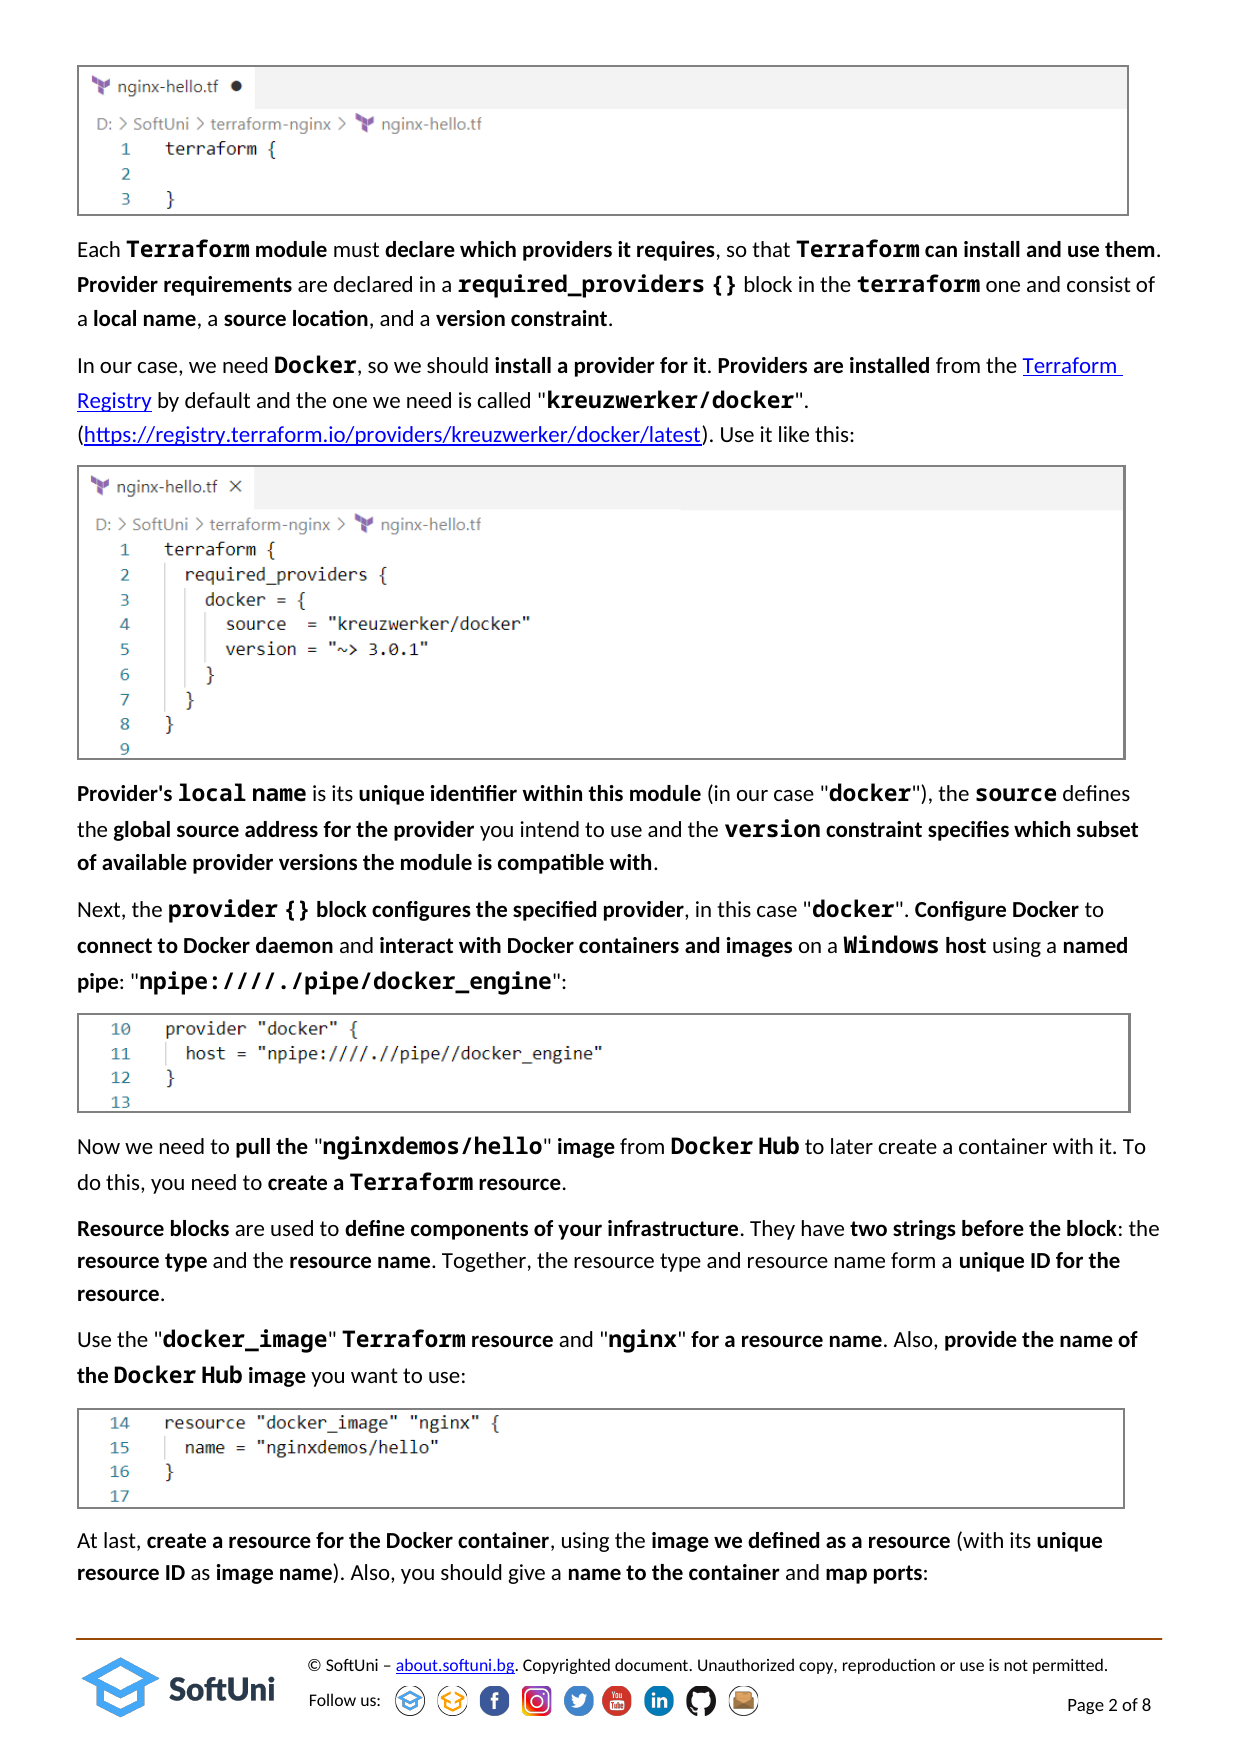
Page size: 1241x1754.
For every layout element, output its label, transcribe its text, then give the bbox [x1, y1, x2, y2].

picture [667, 1686, 674, 1694]
picture [644, 1686, 651, 1694]
picture [79, 467, 1123, 758]
text Resource blocks are used to define components of your infrastructure. They have two strings before the block: the resource type and the resource name. Together, the resource type and resource name form a unique ID for the resource. [77, 1214, 1163, 1307]
text At last, create a resource for the Docker container, using the image we defined as a resource (with its unique resource ID as image name). Also, you should give a name to the container and map ports: [77, 1526, 1163, 1586]
text Provider's local name is its unique identifier within this module (in our case "docker"), the source defines the global source address for the provider you intend to use and the version constraint specifies which subset of available provider versions the module is compatible with. [77, 777, 1163, 876]
picture [665, 1707, 674, 1716]
picture [479, 1686, 510, 1716]
picture [522, 1686, 552, 1716]
picture [75, 1651, 281, 1723]
text Next, the provider {} block configures the specified provider, in this case "docker". Configure Docker to connect to Docker daemon and interact with Docker containers and images on a Windows host using a named pipe: "npipe:////./pipe/docker_engine": [77, 893, 1163, 996]
text In our case, we need Docker, so we should install a provider for it. Providers are installed from the Terraform Registry by default and the one we need is called "kreuzwerker/docker". (https://registry.terraform.io/providers/kreuzwerker/docker/latest). Use it like this: [77, 348, 1163, 448]
picture [564, 1686, 594, 1716]
text Use the "docker_image" Terraform resource and "nginx" for a resource name. Also, provide the name of the Docker Hub image you want to use: [77, 1323, 1163, 1391]
picture [728, 1686, 759, 1716]
text Each Terraform module must declare which providers it requires, so that Terraform can install and use them. Provider requirements are declared in a required_providers {} block in the terraform one and consist of a local name, a source location, and a version constraint. [77, 232, 1163, 332]
picture [686, 1686, 716, 1716]
picture [79, 67, 1127, 214]
picture [602, 1686, 632, 1716]
picture [644, 1707, 653, 1716]
picture [79, 1410, 1123, 1507]
picture [437, 1686, 468, 1716]
picture [395, 1686, 425, 1716]
text Now we need to pull the "nginxdemos/hello" image from Docker Hub to later create a container with it. To do this, you need to create a Terraform resource. [77, 1130, 1163, 1197]
picture [79, 1015, 1128, 1111]
picture [658, 1698, 667, 1707]
